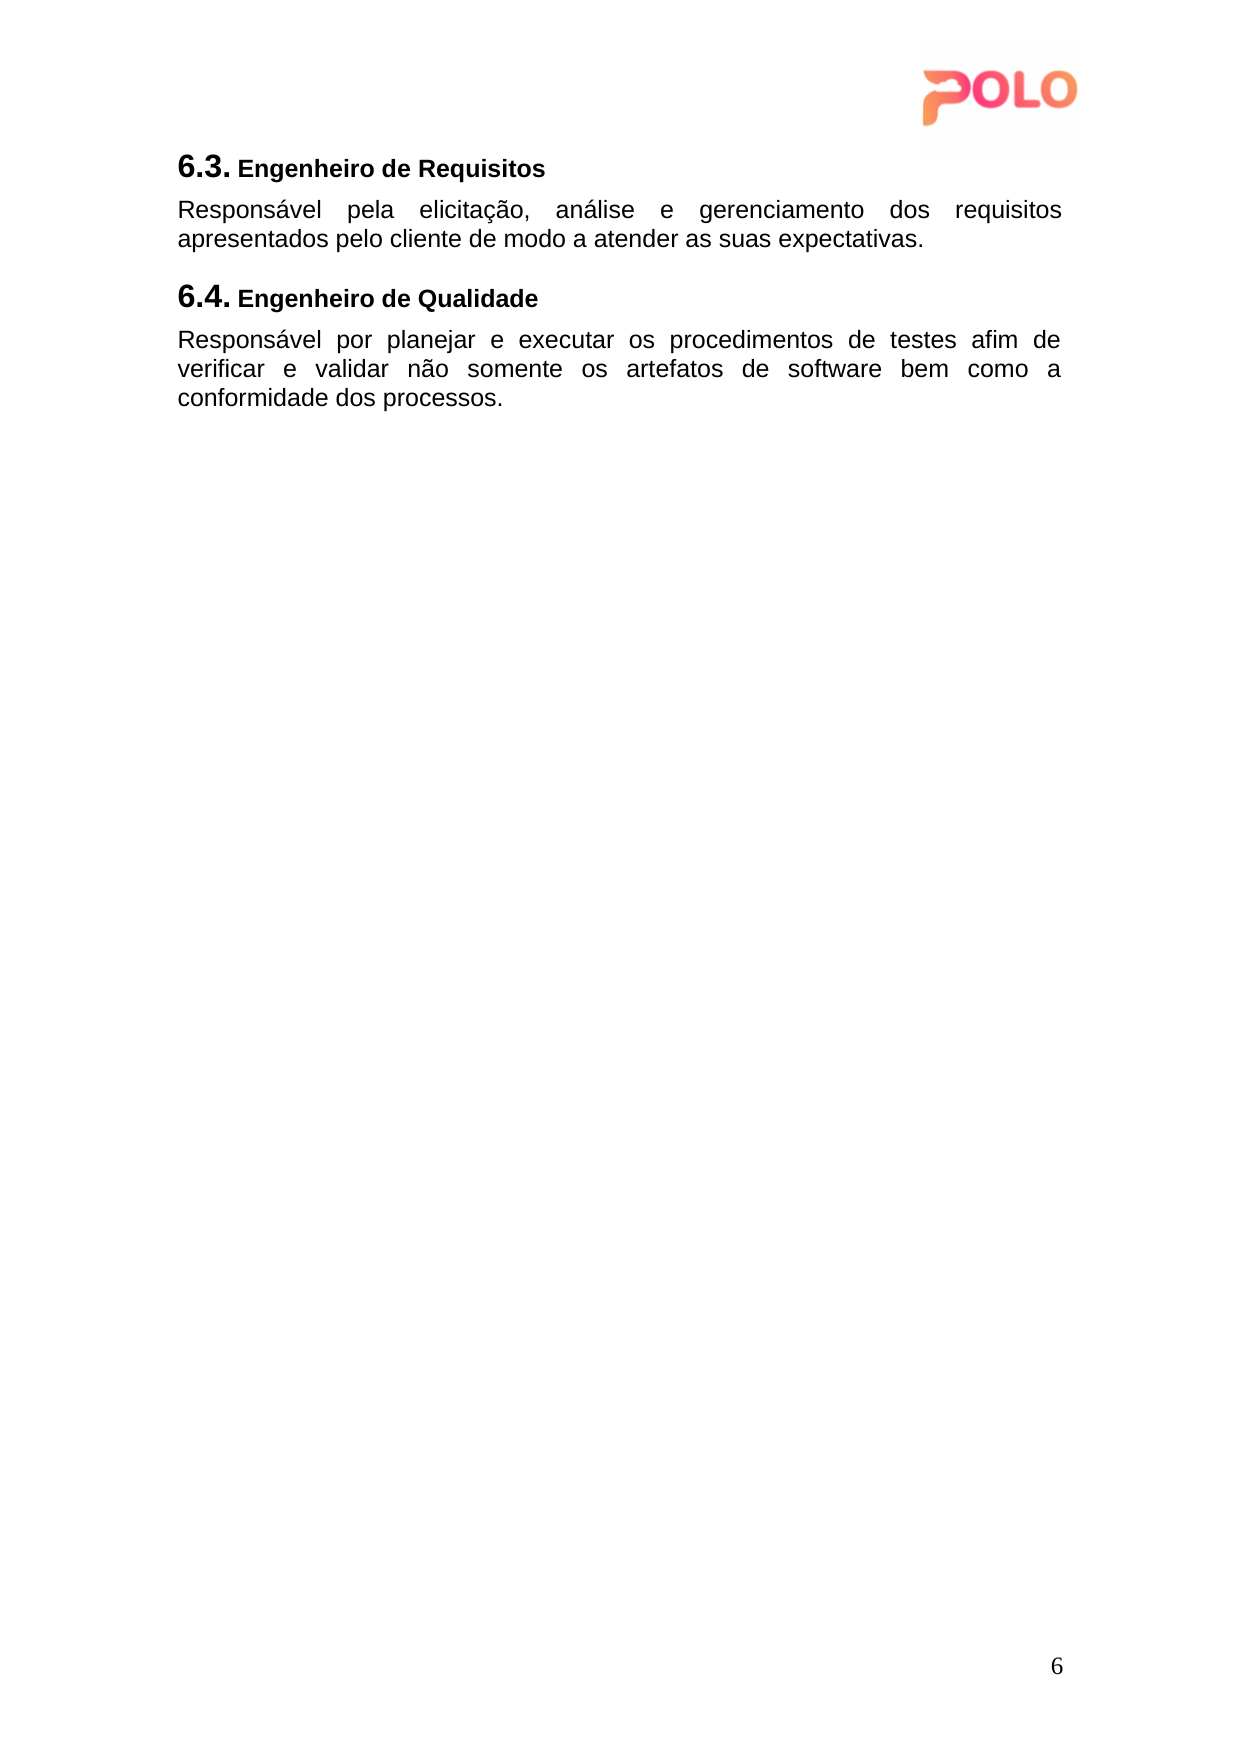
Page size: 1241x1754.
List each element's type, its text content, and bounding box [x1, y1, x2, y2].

subtitle Engenheiro de Qualidade [177, 278, 1063, 315]
text Responsável por planejar e executar os procedimentos de testes afim de verificar e validar não somente os artefatos de software bem como a conformidade dos processos. [177, 325, 1063, 411]
picture [919, 41, 1081, 155]
subtitle Engenheiro de Requisitos [177, 148, 1063, 185]
text Responsável pela elicitação, análise e gerenciamento dos requisitos apresentados pelo cliente de modo a atender as suas expectativas. [177, 195, 1063, 253]
